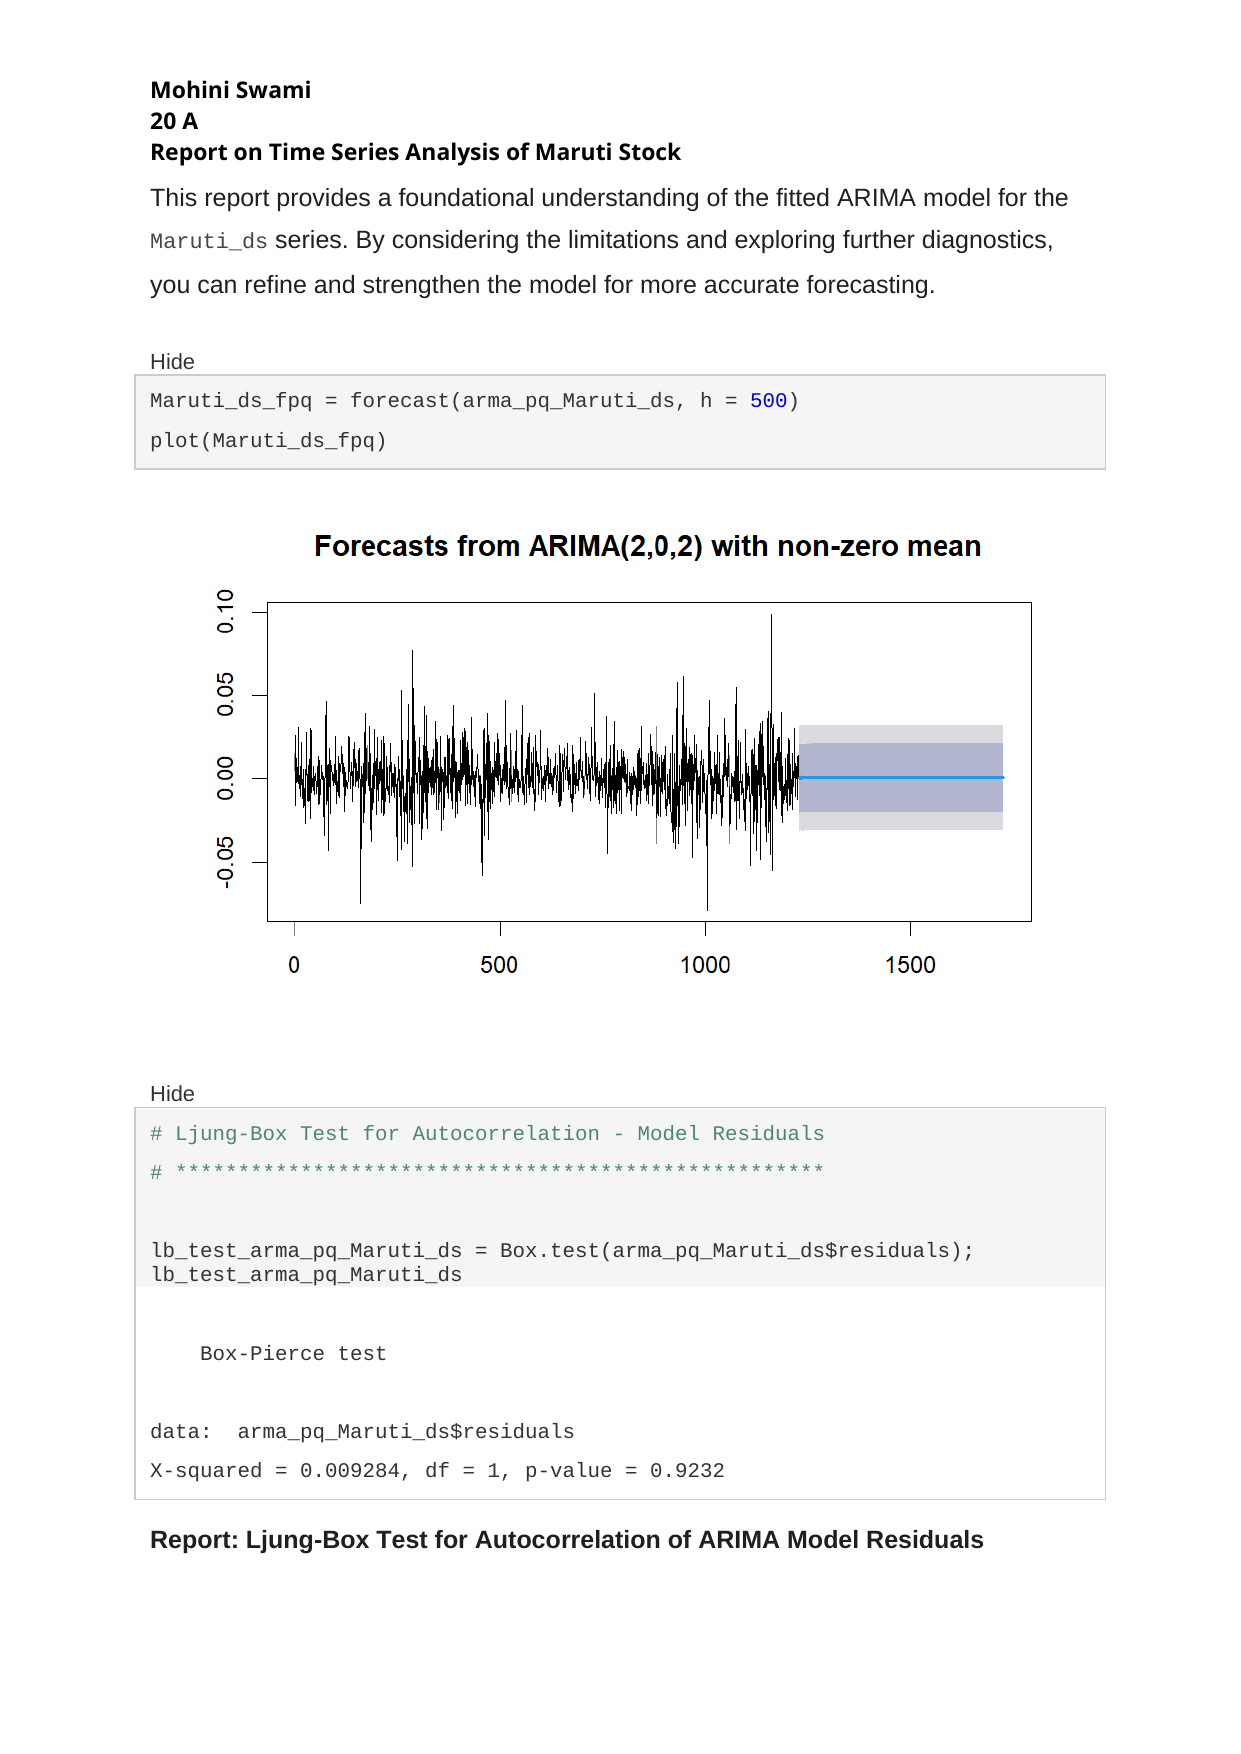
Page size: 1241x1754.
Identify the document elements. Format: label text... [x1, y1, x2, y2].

text Maruti_ds_fpq = forecast(arma_pq_Maruti_ds, h = 500) [136, 376, 1105, 414]
text # **************************************************** [136, 1146, 1105, 1185]
text Box-Pierce test [136, 1327, 1105, 1366]
text data: arma_pq_Maruti_ds$residuals [136, 1405, 1105, 1444]
text X-squared = 0.009284, df = 1, p-value = 0.9232 [136, 1444, 1105, 1499]
text This report provides a foundational understanding of the fitted ARIMA model for the Maruti_ds series. By considering the limitations and exploring further diagnostics, you can refine and strengthen the model for more accurate forecasting. [150, 167, 1090, 299]
text # Ljung-Box Test for Autocorrelation - Model Residuals [136, 1108, 1105, 1146]
text Hide [150, 1081, 1090, 1107]
text Report: Ljung-Box Test for Autocorrelation of ARIMA Model Residuals [150, 1516, 1090, 1553]
text lb_test_arma_pq_Maruti_ds = Box.test(arma_pq_Maruti_ds$residuals); lb_test_arma_pq_Maruti_ds [136, 1224, 1105, 1287]
text plot(Maruti_ds_fpq) [136, 414, 1105, 468]
picture [150, 485, 1091, 1066]
text Hide [150, 349, 1090, 374]
